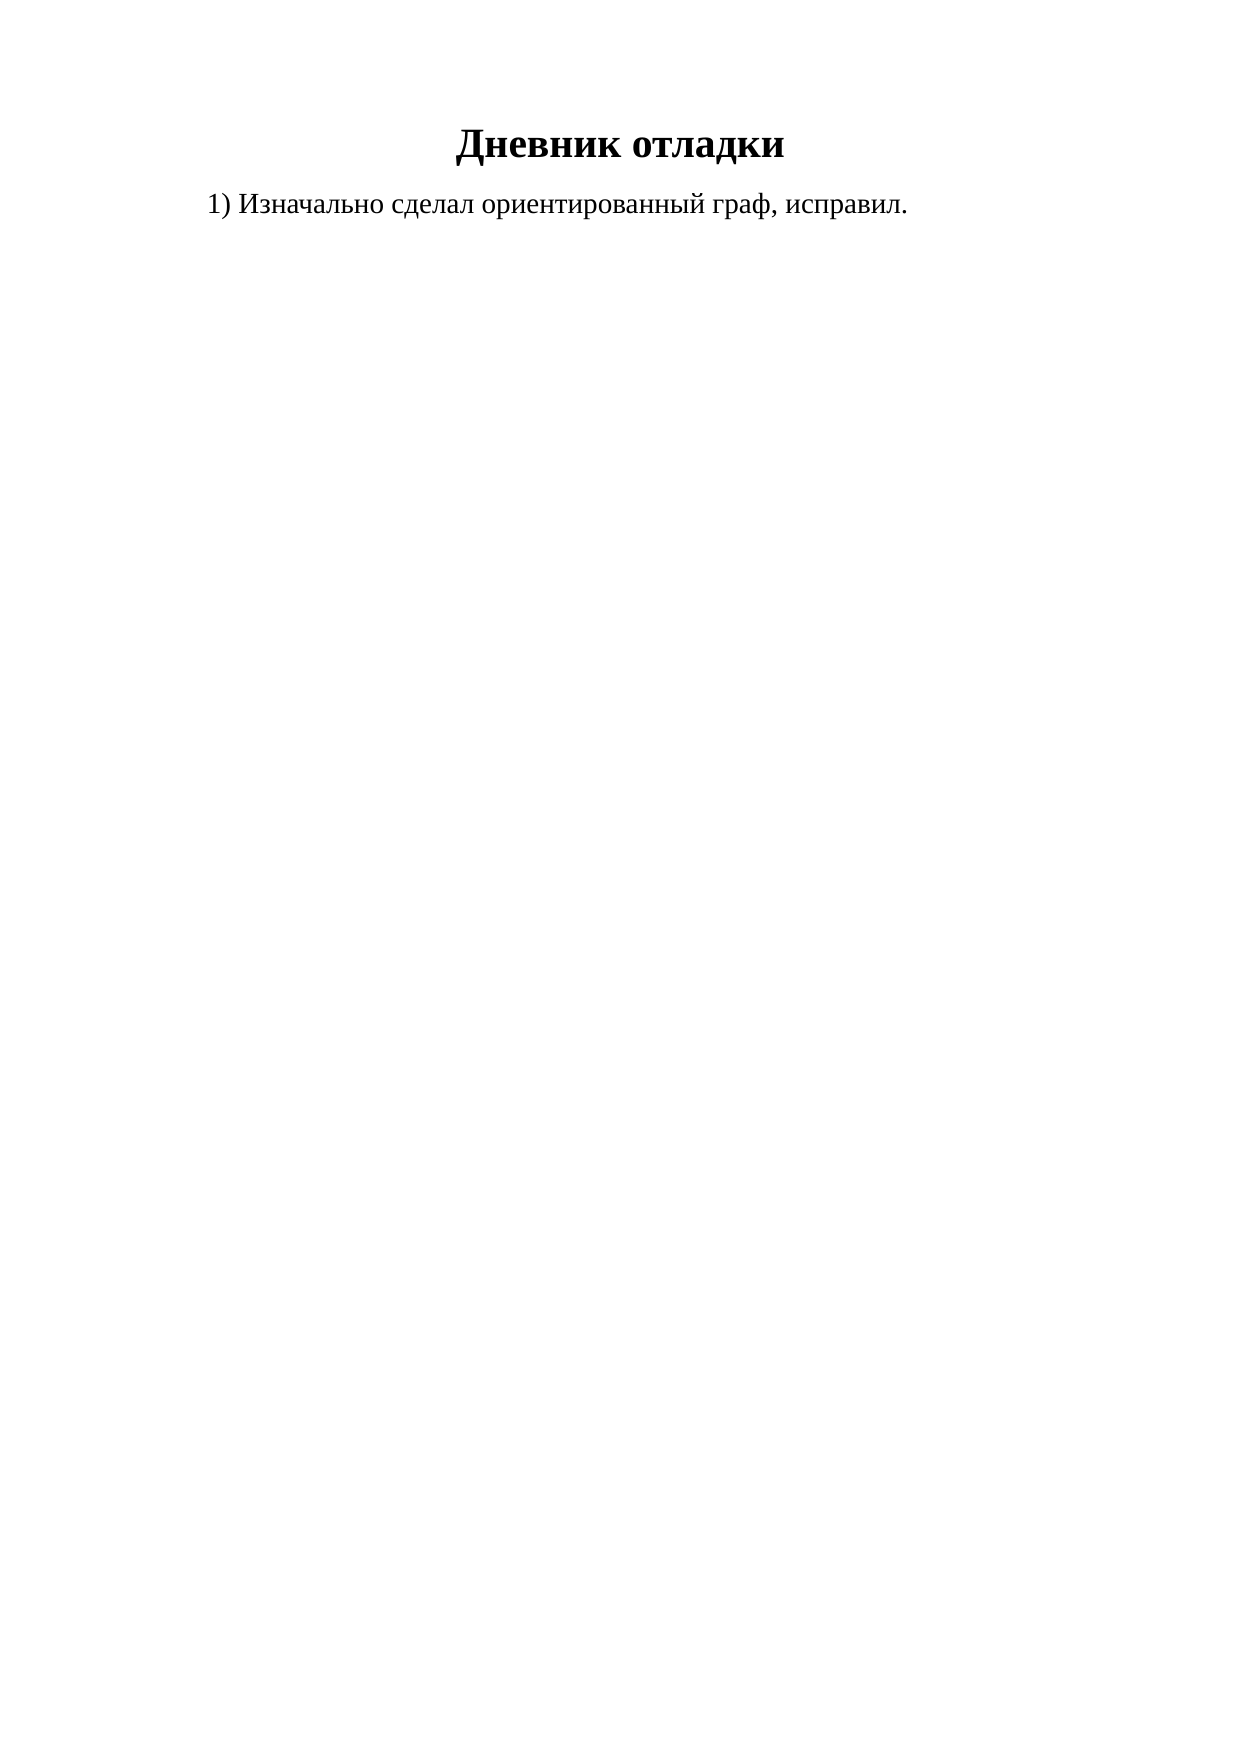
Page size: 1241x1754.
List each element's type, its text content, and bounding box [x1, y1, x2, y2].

text 1) Изначально сделал ориентированный граф, исправил. [118, 186, 1122, 220]
text Дневник отладки [118, 118, 1122, 166]
